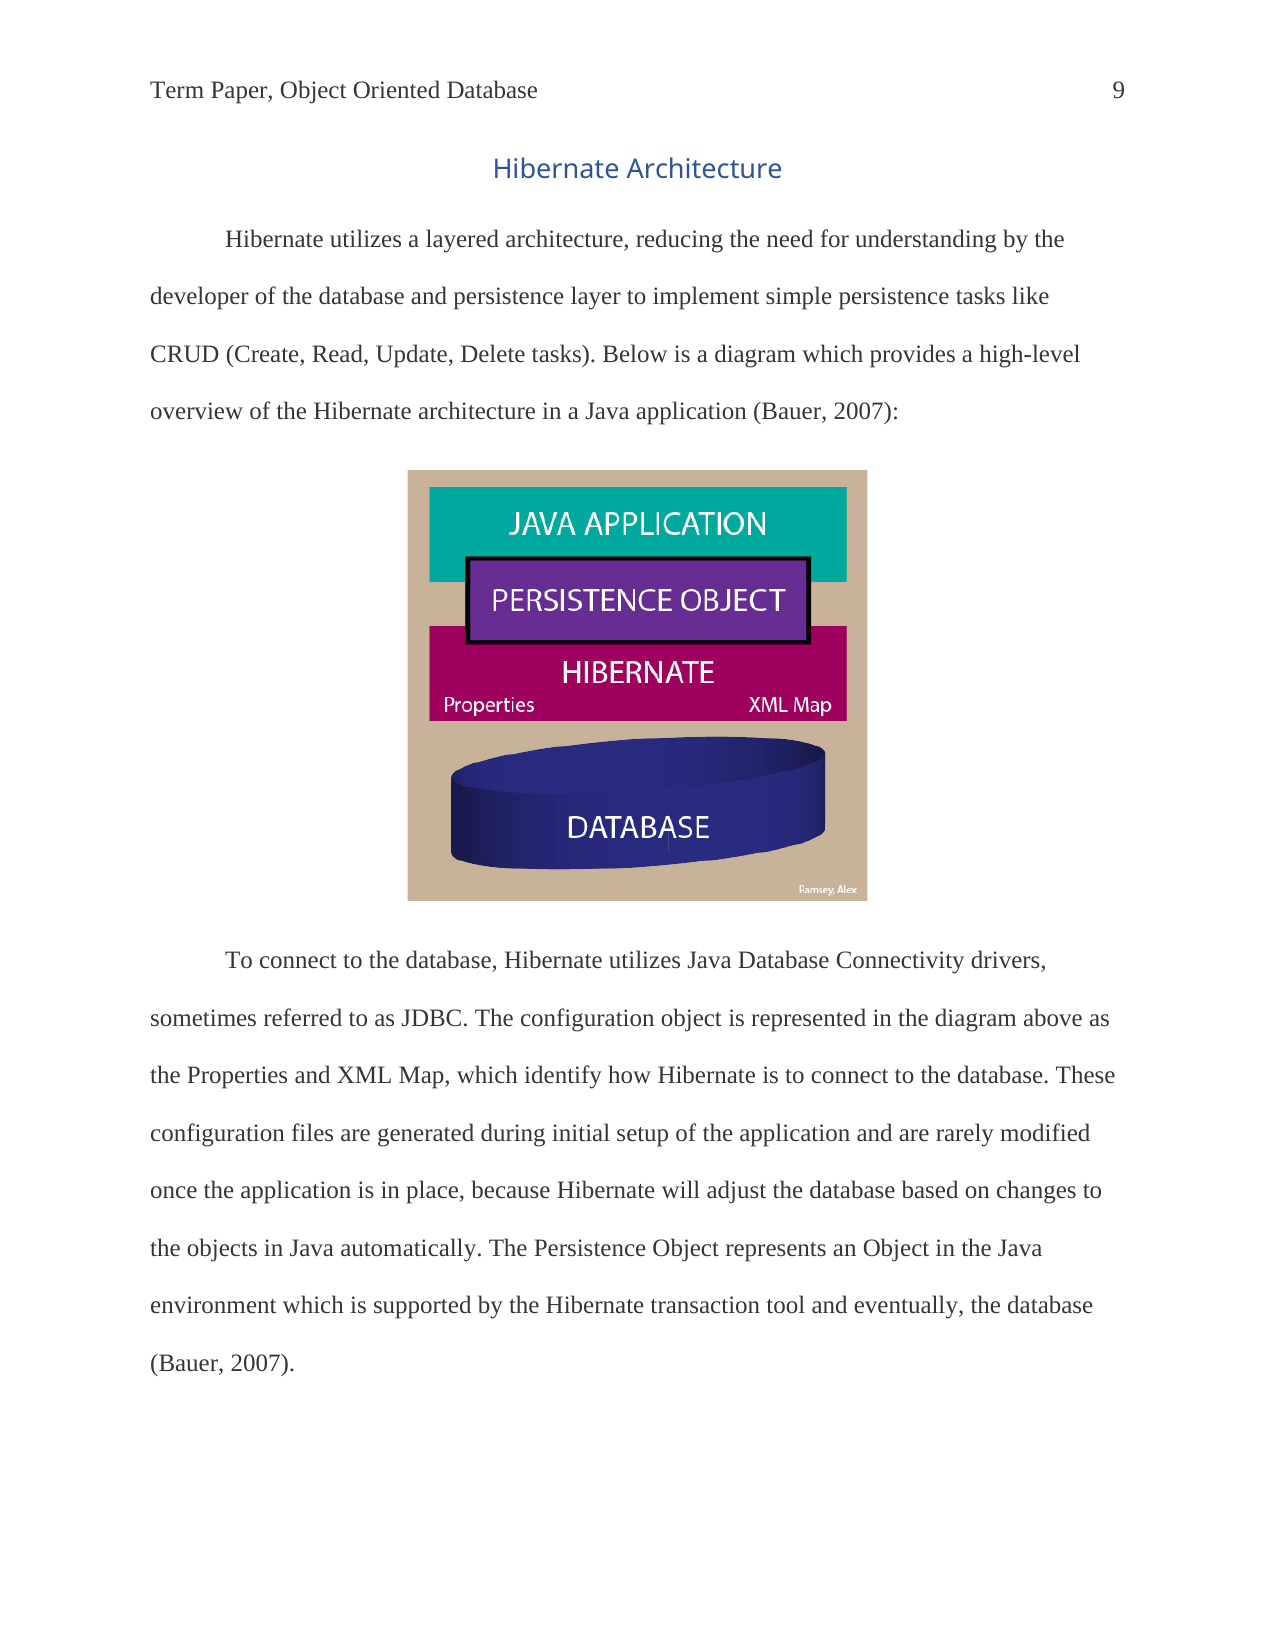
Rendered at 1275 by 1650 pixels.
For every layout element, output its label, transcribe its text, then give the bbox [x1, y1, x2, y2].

picture [407, 470, 868, 901]
text Hibernate utilizes a layered architecture, reducing the need for understanding by the developer of the database and persistence layer to implement simple persistence tasks like CRUD (Create, Read, Update, Delete tasks). Below is a diagram which provides a high-level overview of the Hibernate architecture in a Java application (Bauer, 2007): [150, 224, 1125, 425]
subtitle Hibernate Architecture [150, 150, 1125, 224]
text To connect to the database, Hibernate utilizes Java Database Connectivity drivers, sometimes referred to as JDBC. The configuration object is represented in the diagram above as the Properties and XML Map, which identify how Hibernate is to connect to the database. These configuration files are generated during initial setup of the application and are rarely modified once the application is in place, because Hibernate will adjust the database based on changes to the objects in Java automatically. The Persistence Object represents an Object in the Java environment which is supported by the Hibernate transaction tool and eventually, the database (Bauer, 2007). [150, 946, 1125, 1377]
